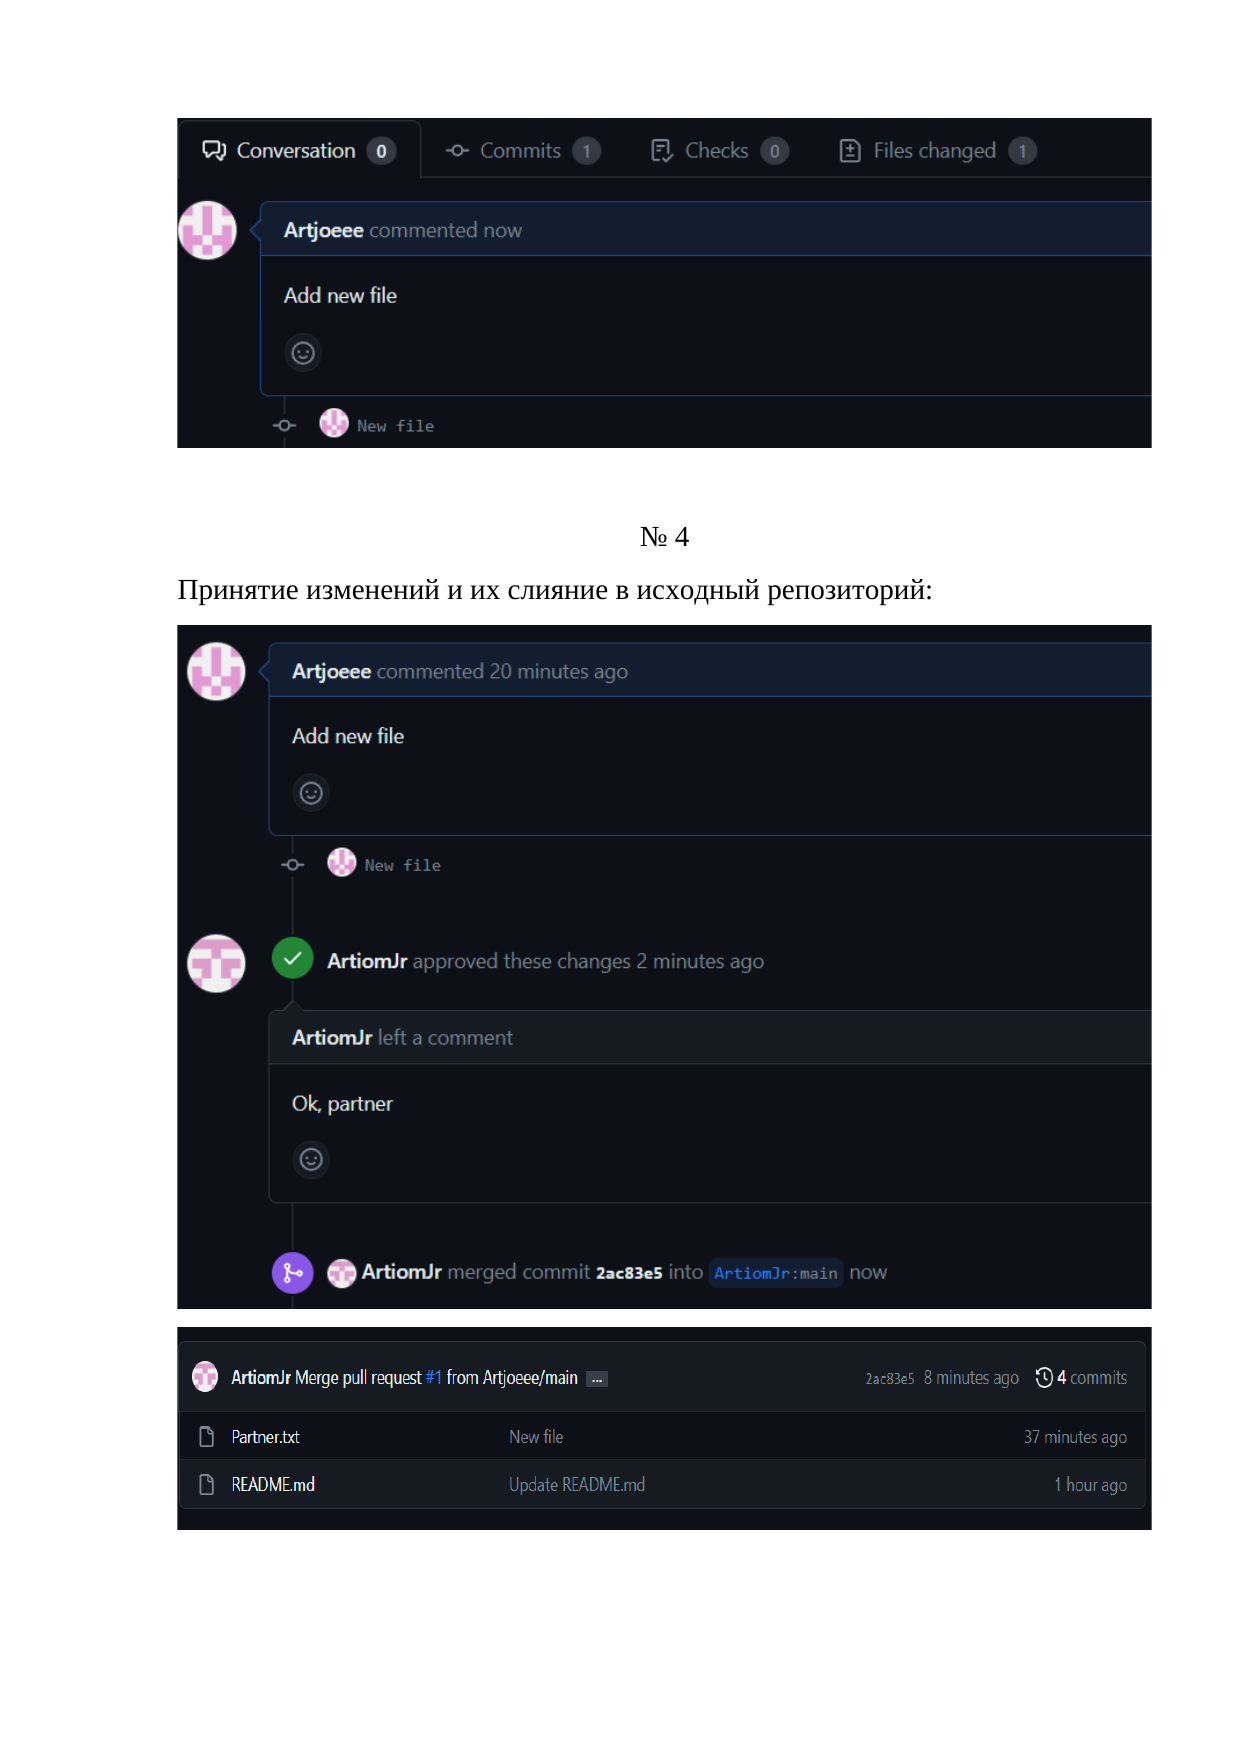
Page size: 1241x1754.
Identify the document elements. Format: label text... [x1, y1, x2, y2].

picture [177, 625, 1152, 1309]
text № 4 [177, 519, 1152, 553]
text Принятие изменений и их слияние в исходный репозиторий: [177, 572, 1152, 606]
picture [177, 1327, 1152, 1530]
picture [177, 118, 1152, 448]
